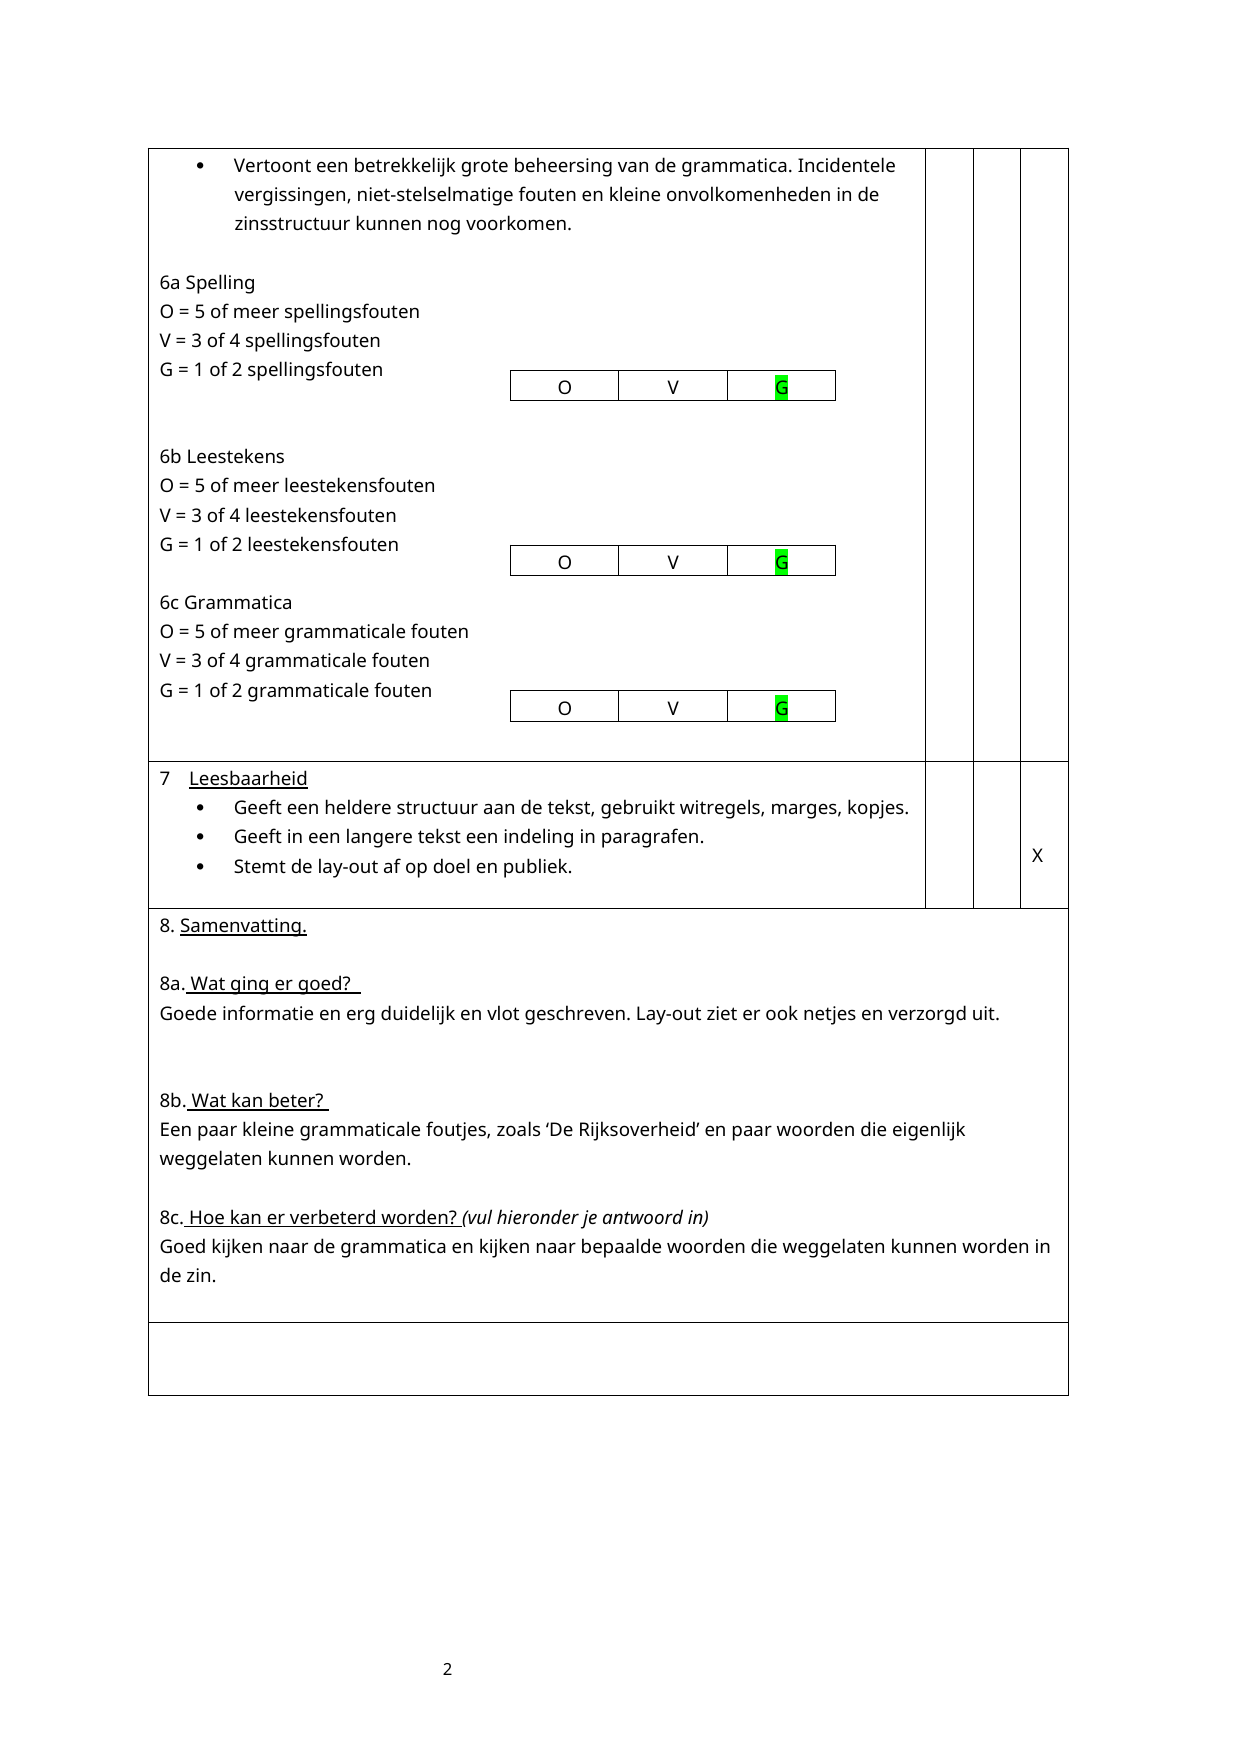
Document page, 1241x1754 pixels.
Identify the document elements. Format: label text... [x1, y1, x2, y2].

table_cell [149, 1323, 1068, 1395]
table_cell [926, 762, 973, 908]
table_cell 8. Samenvatting. 8a. Wat ging er goed? Goede informatie en erg duidelijk en vlot geschreven. Lay-out ziet er ook netjes en verzorgd uit. 8b. Wat kan beter? Een paar kleine grammaticale foutjes, zoals ‘De Rijksoverheid’ en paar woorden die eigenlijk weggelaten kunnen worden. 8c. Hoe kan er verbeterd worden? (vul hieronder je antwoord in) Goed kijken naar de grammatica en kijken naar bepaalde woorden die weggelaten kunnen worden in de zin. [149, 909, 1068, 1322]
table_cell Leesbaarheid Geeft een heldere structuur aan de tekst, gebruikt witregels, marges, kopjes. Geeft in een langere tekst een indeling in paragrafen. Stemt de lay-out af op doel en publiek. [149, 762, 925, 908]
table_cell [974, 762, 1020, 908]
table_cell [149, 149, 925, 761]
table_cell X [1021, 762, 1068, 908]
table_cell [1021, 149, 1068, 761]
table_cell [974, 149, 1020, 761]
table_cell [926, 149, 973, 761]
